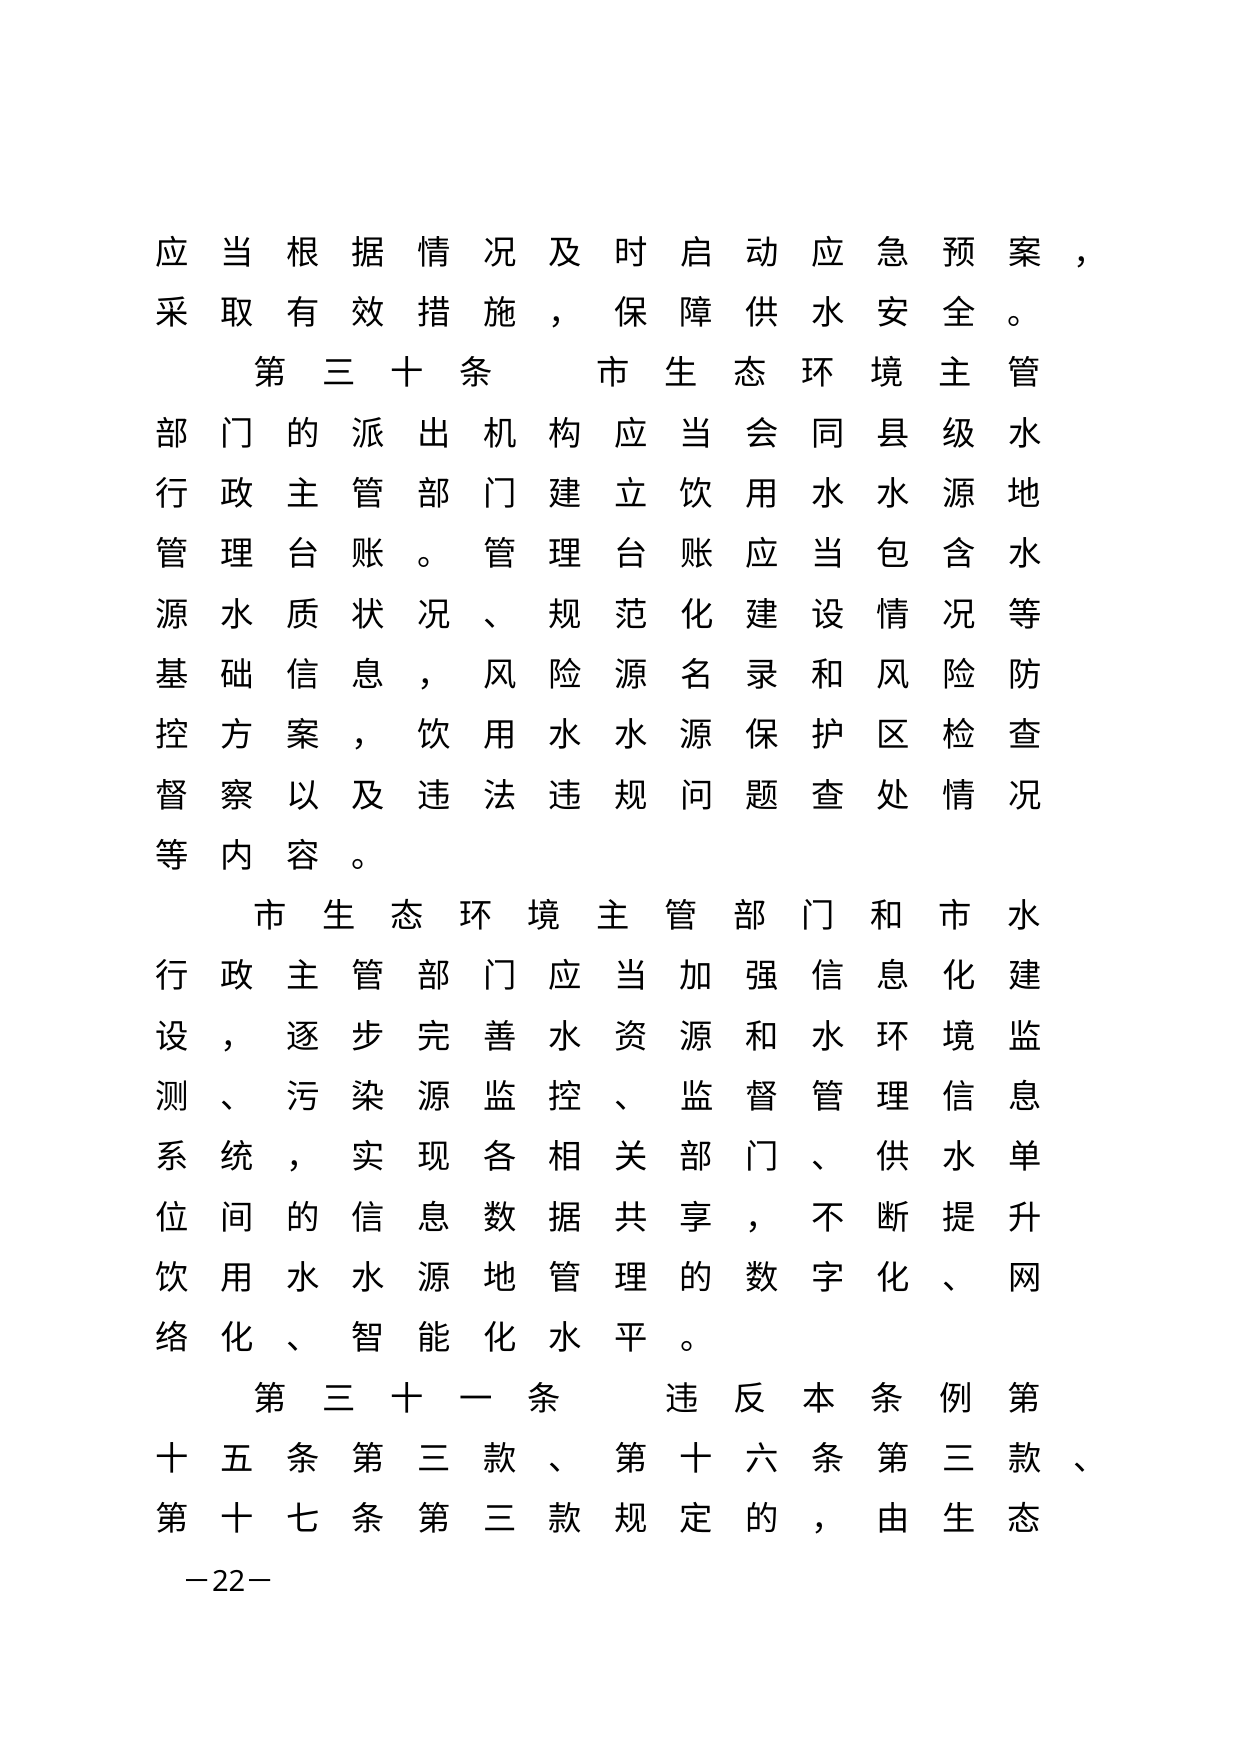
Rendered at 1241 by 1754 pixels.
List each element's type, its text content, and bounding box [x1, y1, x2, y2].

text 市生态环境主管部门和市水行政主管部门应当加强信息化建设，逐步完善水资源和水环境监测、污染源监控、监督管理信息系统，实现各相关部门、供水单位间的信息数据共享，不断提升饮用水水源地管理的数字化、网络化、智能化水平。 [155, 883, 1073, 1365]
text 第三十条 市生态环境主管部门的派出机构应当会同县级水行政主管部门建立饮用水水源地管理台账。管理台账应当包含水源水质状况、规范化建设情况等基础信息，风险源名录和风险防控方案，饮用水水源保护区检查督察以及违法违规问题查处情况等内容。 [155, 340, 1073, 883]
text 饮用水水源发生水污染事故，或者发生其他可能影响饮用水安全的突发事件，有关单位和个人应当立即采取措施妥善处理，并按规定报告。市、县级人民政府应当根据情况及时启动应急预案，采取有效措施，保障供水安全。 [155, 219, 1073, 340]
text 第三十一条 违反本条例第十五条第三款、第十六条第三款、第十七条第三款规定的，由生态环境主管部门、水行政主管部门按照各自职责责令停止违法行为，恢复原状，可以处三千元以上一万元以下的罚款；情节严重的，处一万元以上三万元以下的罚款。 [155, 1365, 1073, 1546]
